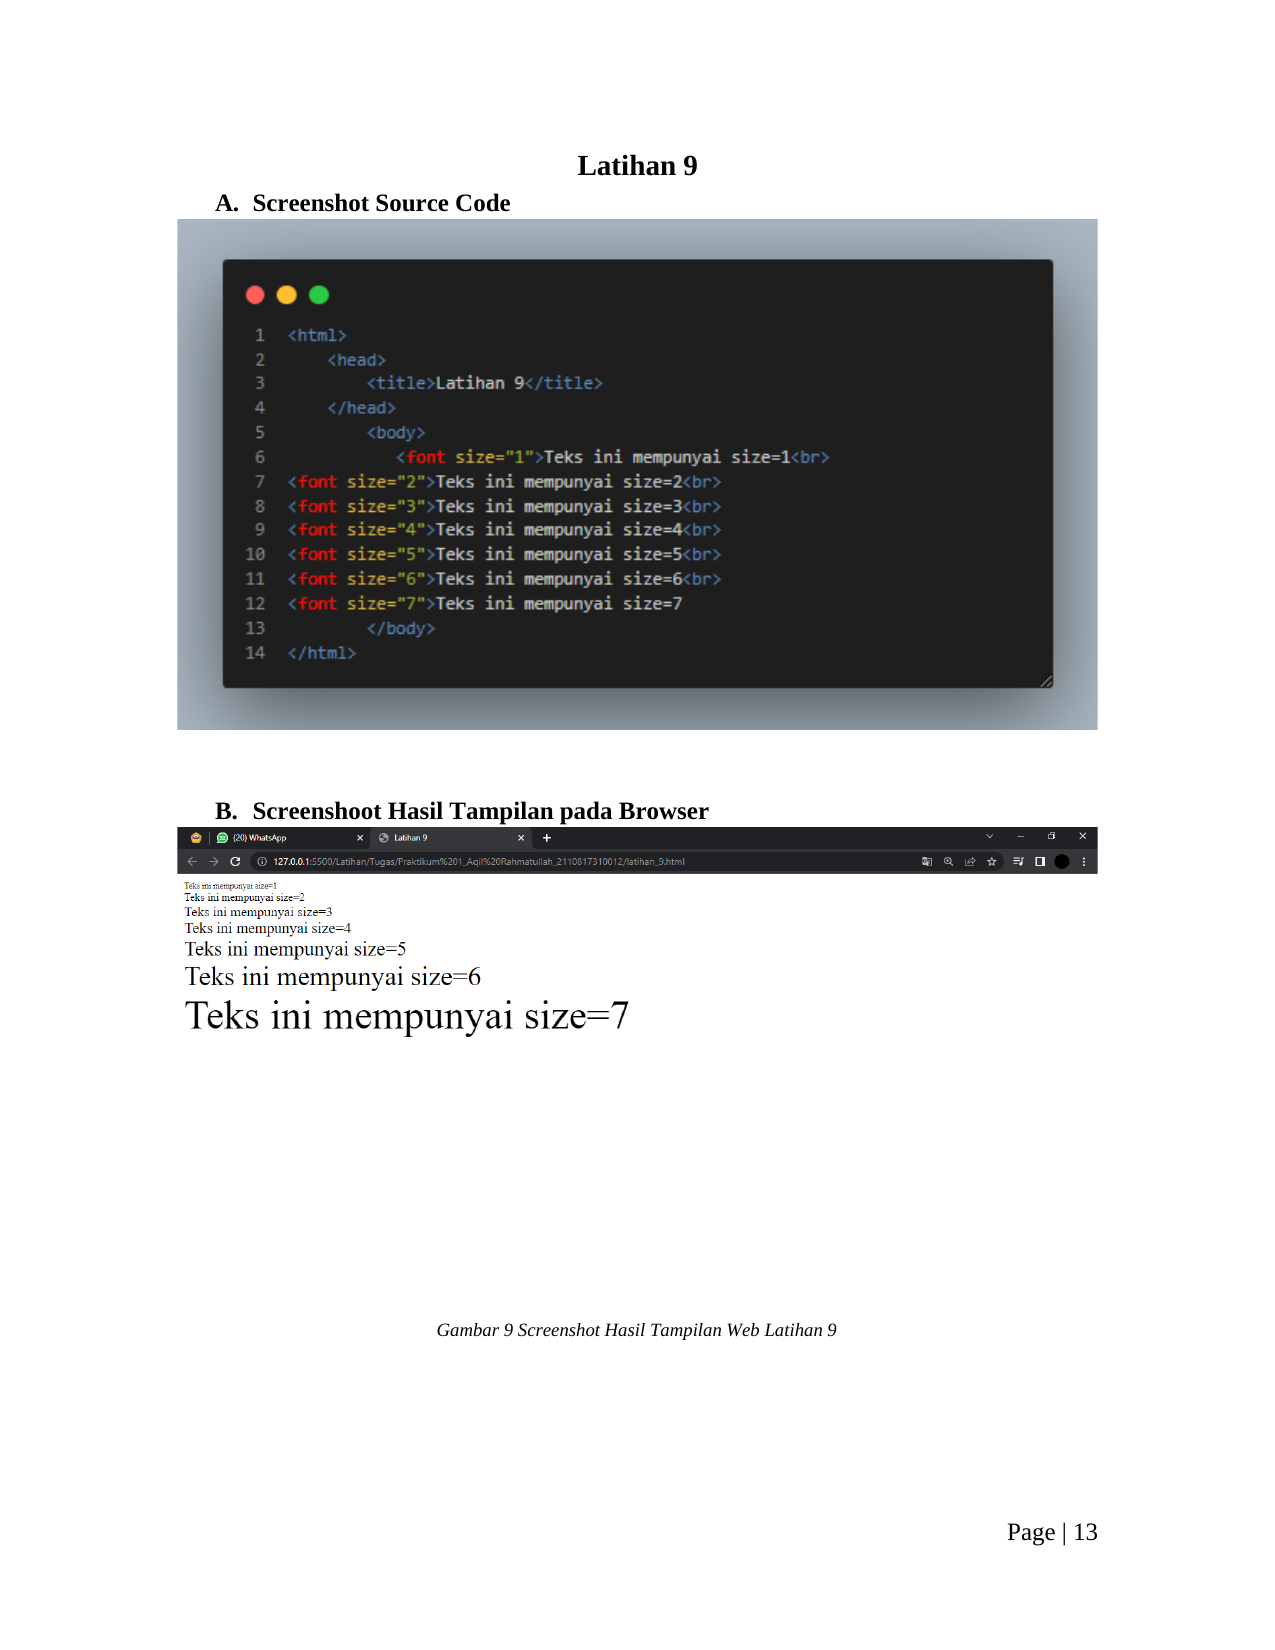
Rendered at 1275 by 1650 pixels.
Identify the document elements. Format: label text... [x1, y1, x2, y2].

subtitle Screenshoot Hasil Tampilan pada Browser [215, 796, 1098, 825]
subtitle Screenshot Source Code [215, 188, 1098, 217]
subtitle Latihan 9 [177, 148, 1098, 181]
picture [177, 219, 1098, 730]
picture [177, 827, 1098, 1301]
